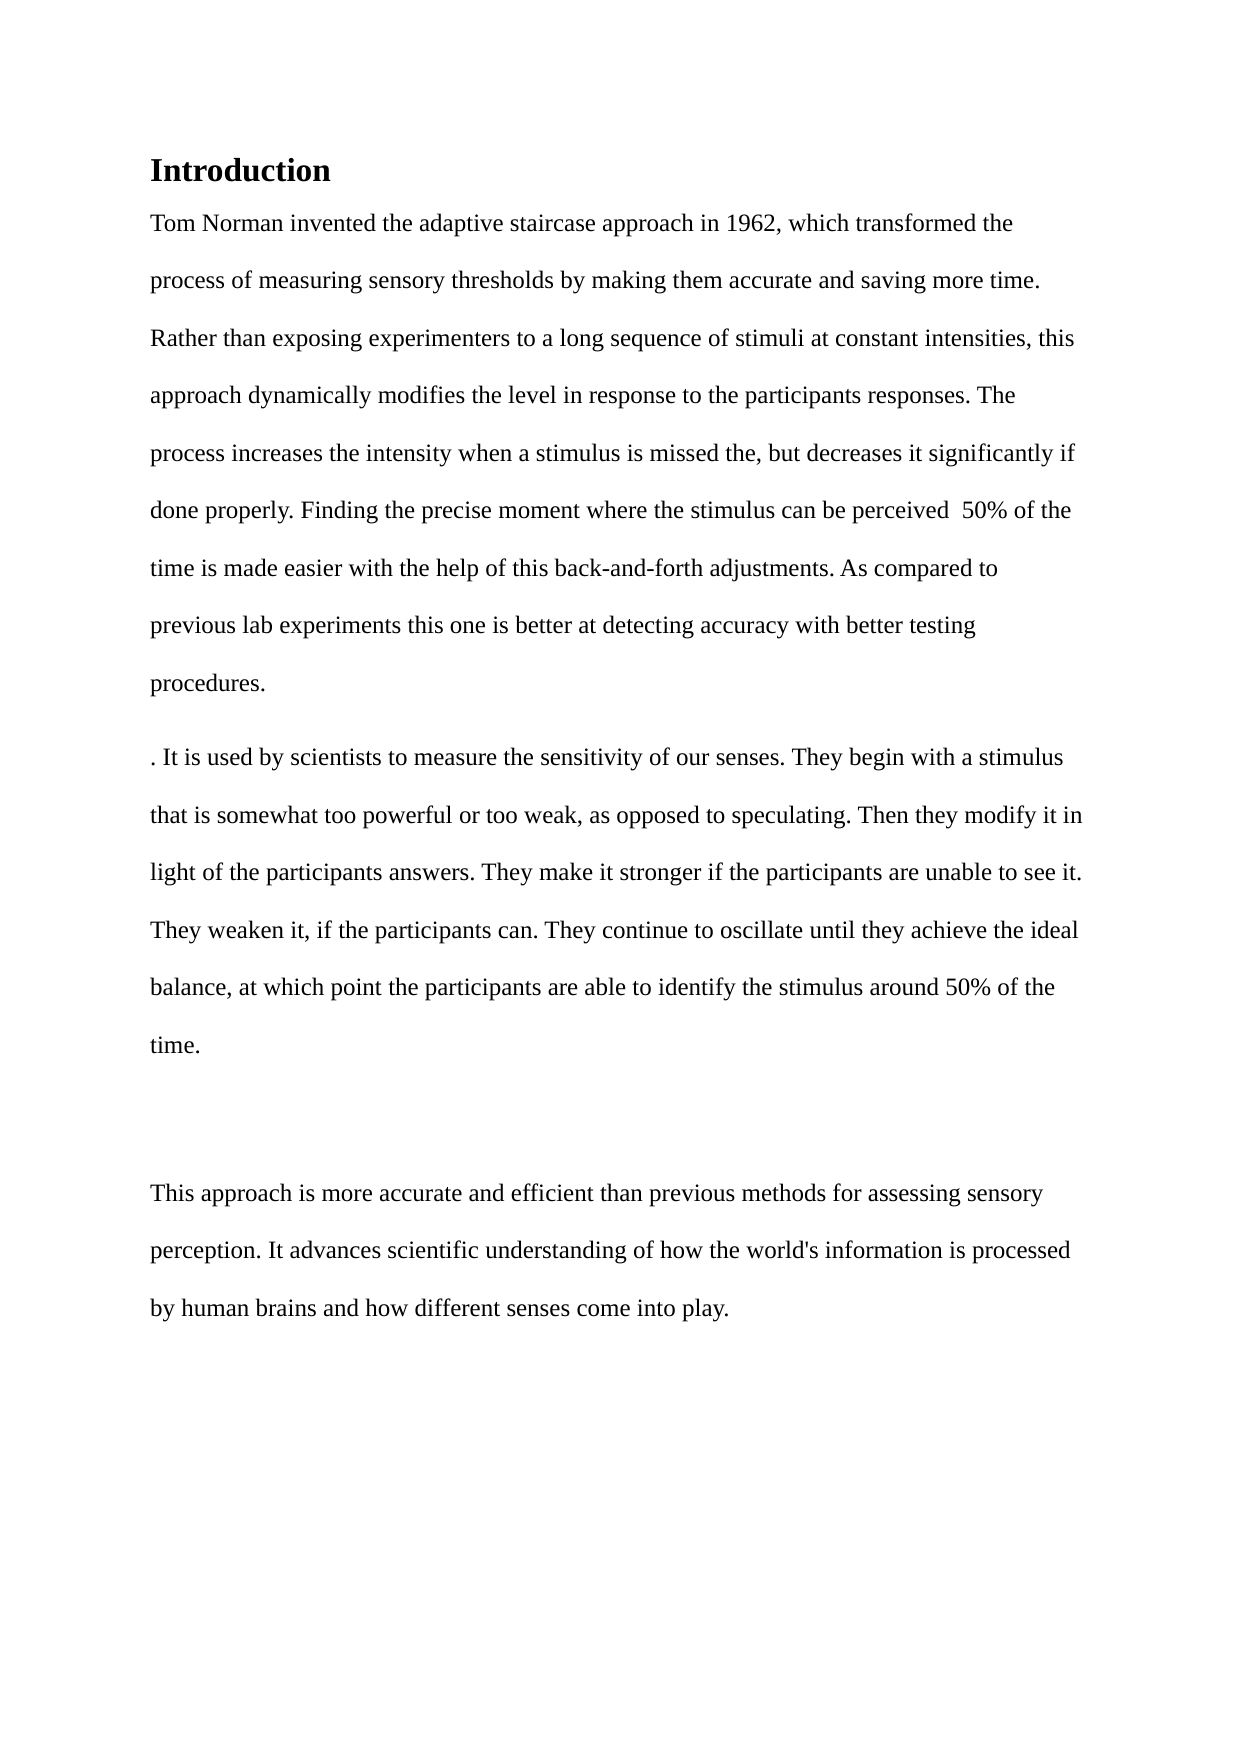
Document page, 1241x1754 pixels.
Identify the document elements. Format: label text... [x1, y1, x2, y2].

text Introduction [150, 150, 1090, 188]
text Tom Norman invented the adaptive staircase approach in 1962, which transformed the process of measuring sensory thresholds by making them accurate and saving more time. Rather than exposing experimenters to a long sequence of stimuli at constant intensities, this approach dynamically modifies the level in response to the participants responses. The process increases the intensity when a stimulus is missed the, but decreases it significantly if done properly. Finding the precise moment where the stimulus can be perceived 50% of the time is made easier with the help of this back-and-forth adjustments. As compared to previous lab experiments this one is better at detecting accuracy with better testing procedures. [150, 208, 1090, 697]
text . It is used by scientists to measure the sensitivity of our senses. They begin with a stimulus that is somewhat too powerful or too weak, as opposed to speculating. Then they modify it in light of the participants answers. They make it stronger if the participants are unable to see it. They weaken it, if the participants can. They continue to oscillate until they achieve the ideal balance, at which point the participants are able to identify the stimulus around 50% of the time. [150, 742, 1090, 1058]
text This approach is more accurate and efficient than previous methods for assessing sensory perception. It advances scientific understanding of how the world's information is processed by human brains and how different senses come into play. [150, 1178, 1090, 1322]
